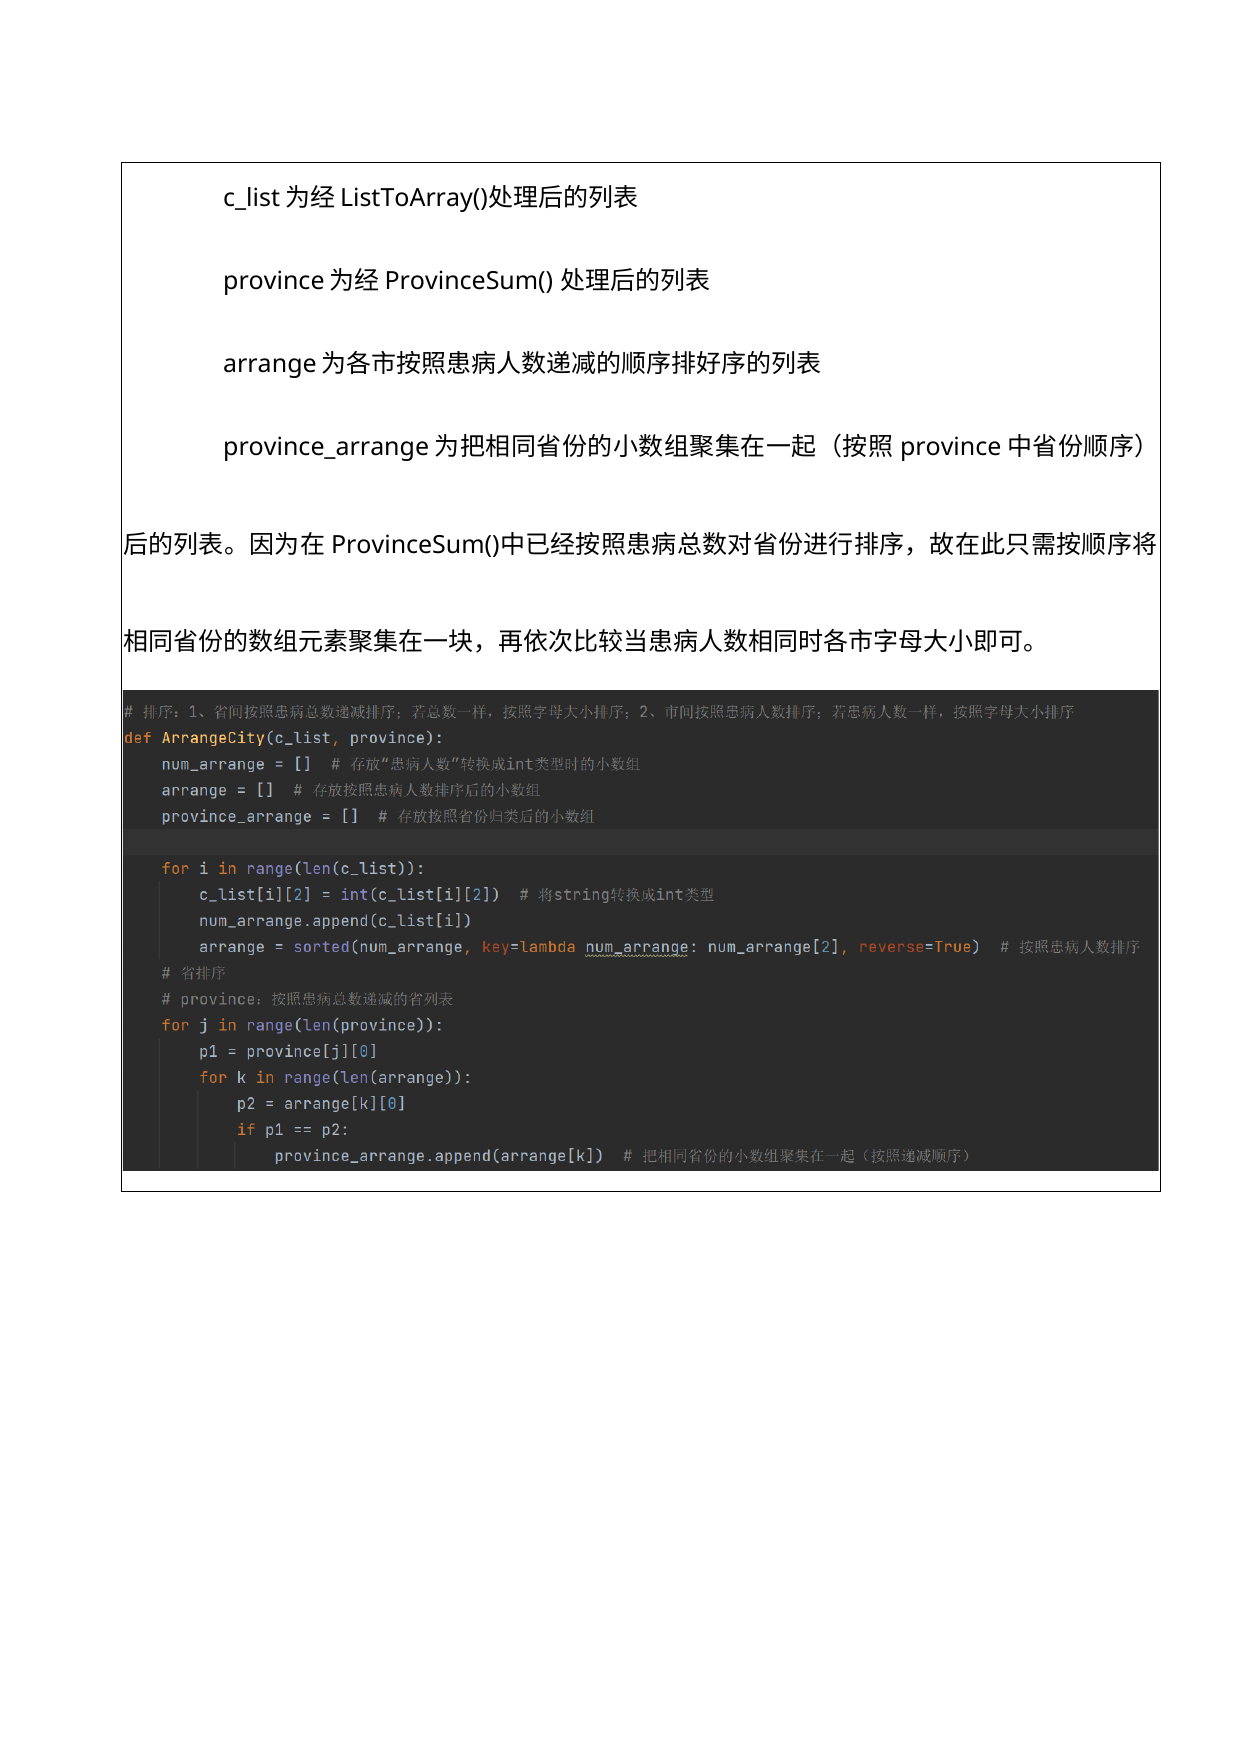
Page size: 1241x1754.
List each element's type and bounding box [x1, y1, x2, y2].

picture [122, 690, 1159, 1171]
table_cell [122, 163, 1160, 1191]
